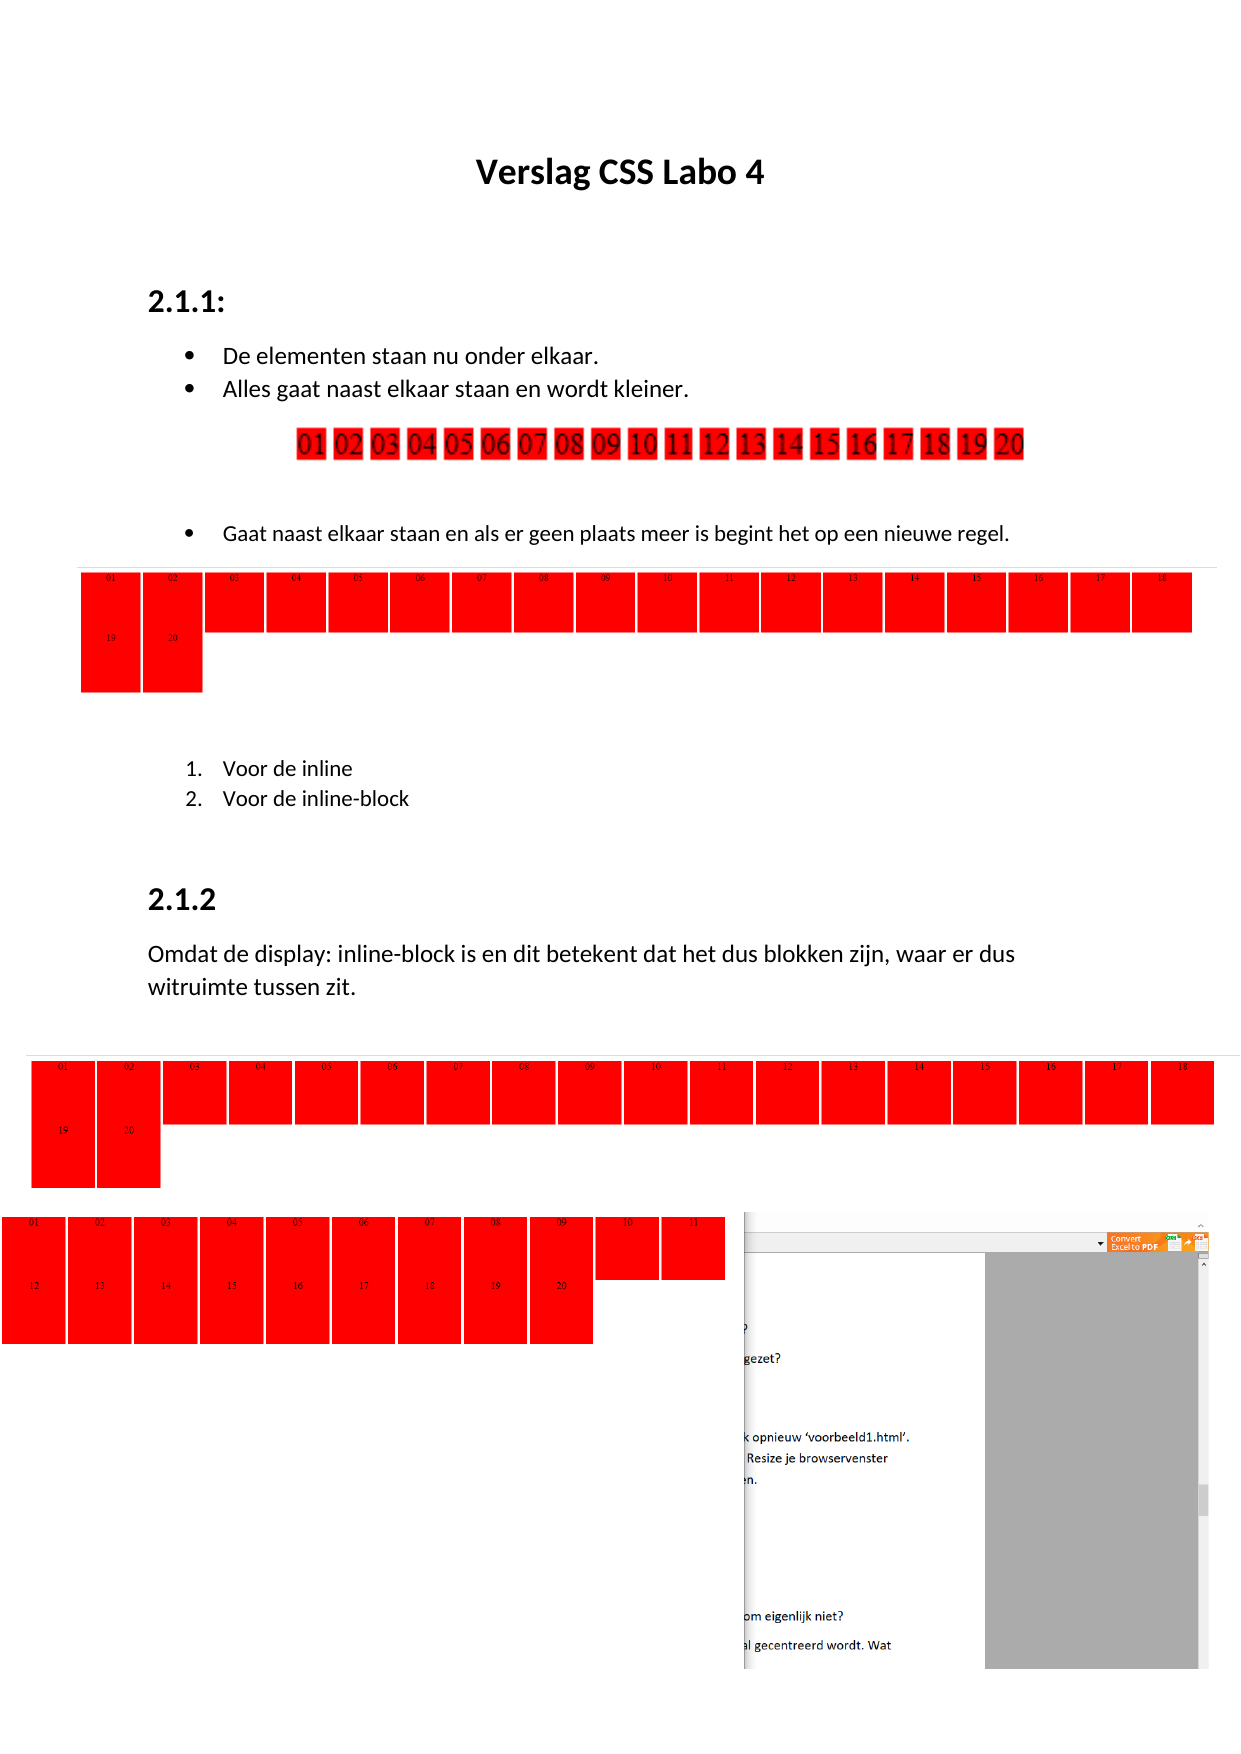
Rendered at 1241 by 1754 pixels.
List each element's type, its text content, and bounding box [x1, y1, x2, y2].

picture [288, 417, 1046, 481]
list Voor de inline-block [185, 784, 1093, 812]
list Voor de inline [185, 754, 1093, 782]
text 2.1.1: [148, 280, 1093, 321]
list Gaat naast elkaar staan en als er geen plaats meer is begint het op een nieuwe regel. [185, 519, 1093, 547]
text 2.1.2 [148, 878, 1093, 918]
text Verslag CSS Labo 4 [148, 148, 1093, 193]
picture [76, 567, 1217, 720]
list Alles gaat naast elkaar staan en wordt kleiner. [185, 373, 1093, 404]
text Omdat de display: inline-block is en dit betekent dat het dus blokken zijn, waar er dus witruimte tussen zit. [148, 938, 1093, 1002]
list De elementen staan nu onder elkaar. [185, 341, 1093, 371]
picture [0, 1055, 1241, 1669]
